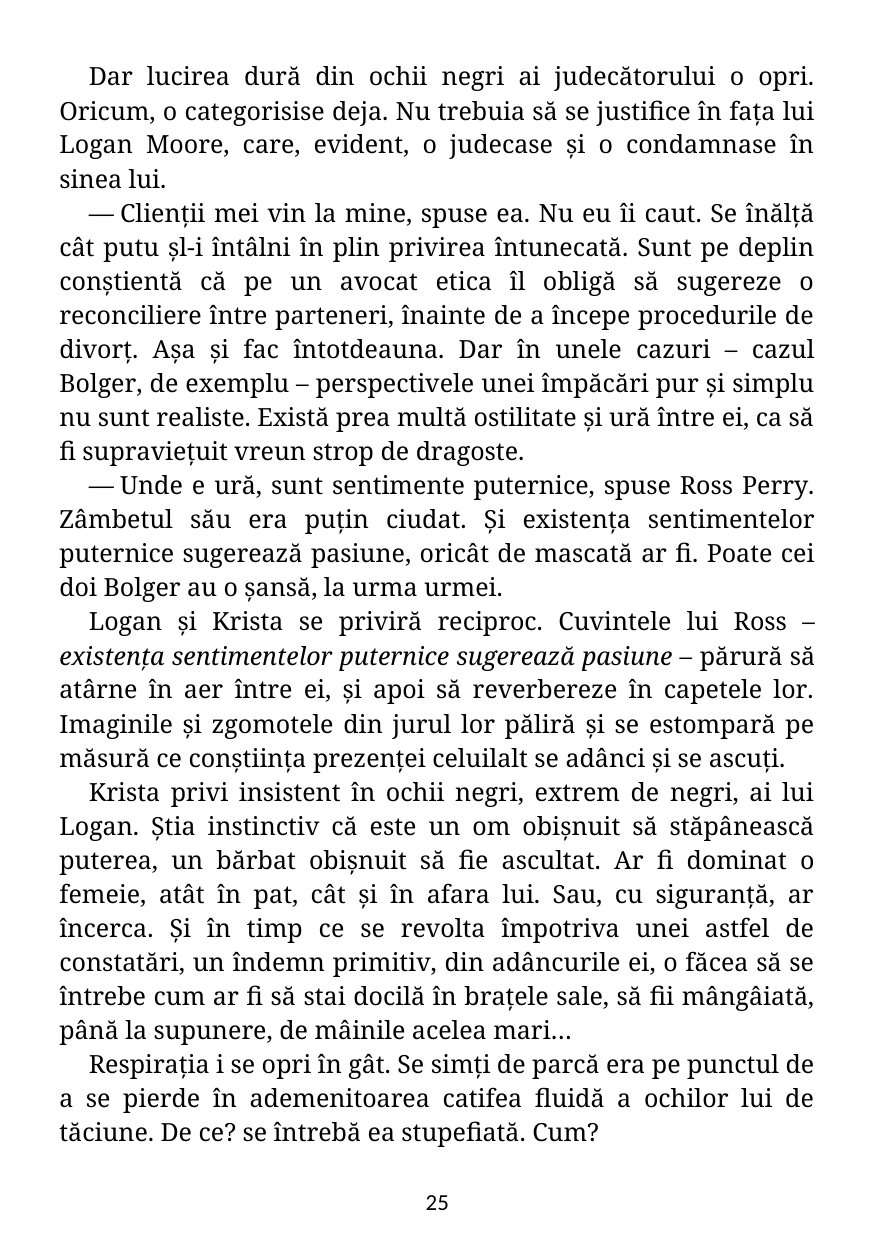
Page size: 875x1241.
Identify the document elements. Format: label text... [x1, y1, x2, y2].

text Dar lucirea dură din ochii negri ai judecătorului o opri. Oricum, o categorisise deja. Nu trebuia să se justifice în faţa lui Logan Moore, care, evident, o judecase şi o condamnase în sinea lui. [59, 59, 815, 195]
text — Clienţii mei vin la mine, spuse ea. Nu eu îi caut. Se înălţă cât putu şl-i întâlni în plin privirea întunecată. Sunt pe deplin conştientă că pe un avocat etica îl obligă să sugereze o reconciliere între parteneri, înainte de a începe procedurile de divorţ. Aşa şi fac întotdeauna. Dar în unele cazuri – cazul Bolger, de exemplu – perspectivele unei împăcări pur şi simplu nu sunt realiste. Există prea multă ostilitate şi ură între ei, ca să fi supravieţuit vreun strop de dragoste. [59, 195, 815, 468]
text Respiraţia i se opri în gât. Se simţi de parcă era pe punctul de a se pierde în ademenitoarea catifea fluidă a ochilor lui de tăciune. De ce? se întrebă ea stupefiată. Cum? [59, 1047, 815, 1149]
text Logan şi Krista se priviră reciproc. Cuvintele lui Ross – existenţa sentimentelor puternice sugerează pasiune – părură să atârne în aer între ei, şi apoi să reverbereze în capetele lor. Imaginile şi zgomotele din jurul lor păliră şi se estompară pe măsură ce conştiinţa prezenţei celuilalt se adânci şi se ascuţi. [59, 604, 815, 774]
text — Unde e ură, sunt sentimente puternice, spuse Ross Perry. Zâmbetul său era puţin ciudat. Şi existenţa sentimentelor puternice sugerează pasiune, oricât de mascată ar fi. Poate cei doi Bolger au o şansă, la urma urmei. [59, 468, 815, 604]
text Krista privi insistent în ochii negri, extrem de negri, ai lui Logan. Ştia instinctiv că este un om obişnuit să stăpânească puterea, un bărbat obişnuit să fie ascultat. Ar fi dominat o femeie, atât în pat, cât şi în afara lui. Sau, cu siguranţă, ar încerca. Şi în timp ce se revolta împotriva unei astfel de constatări, un îndemn primitiv, din adâncurile ei, o făcea să se întrebe cum ar fi să stai docilă în braţele sale, să fii mângâiată, până la supunere, de mâinile acelea mari… [59, 774, 815, 1047]
